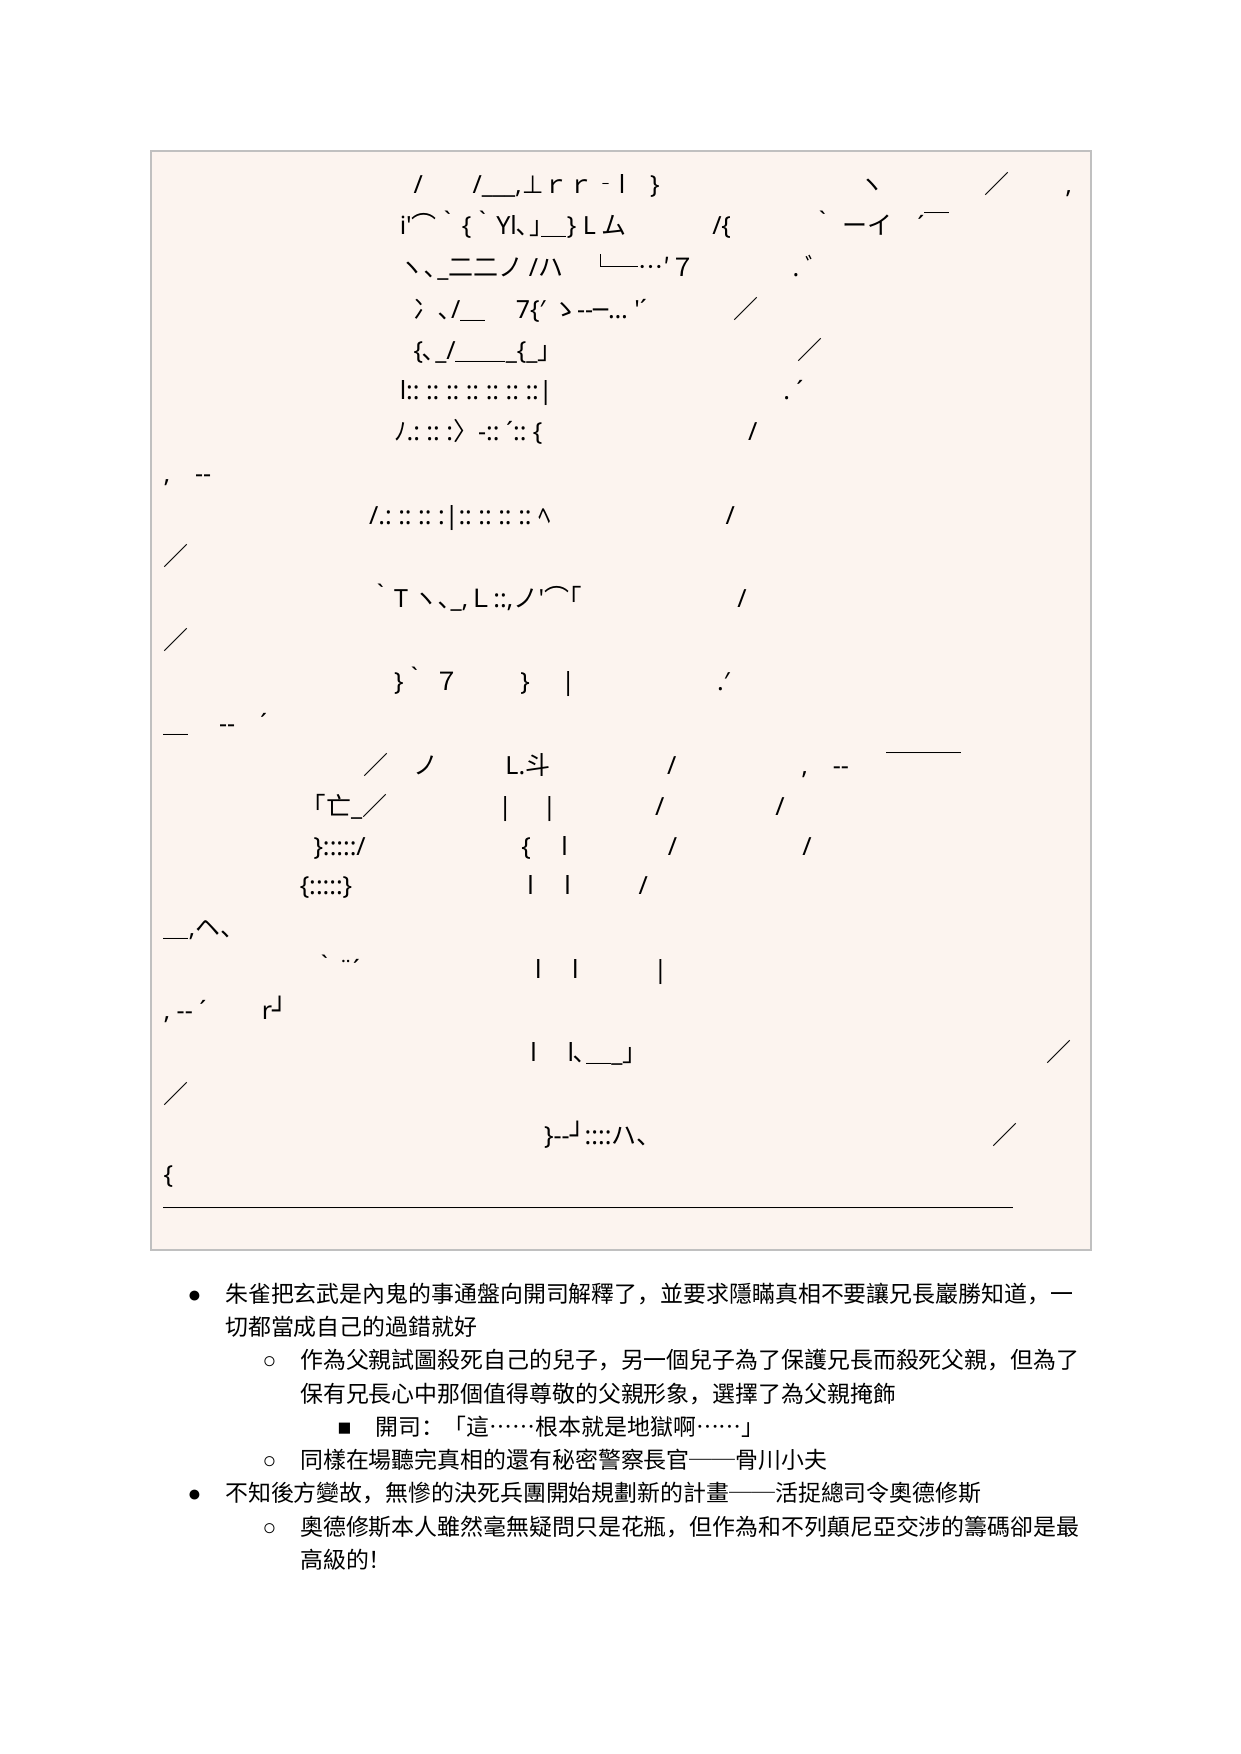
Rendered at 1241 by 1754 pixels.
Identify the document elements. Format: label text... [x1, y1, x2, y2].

list 作為父親試圖殺死自己的兒子，另一個兒子為了保護兄長而殺死父親，但為了保有兄長心中那個值得尊敬的父親形象，選擇了為父親掩飾 [262, 1342, 1090, 1409]
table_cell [152, 152, 1090, 1249]
list 朱雀把玄武是內鬼的事通盤向開司解釋了，並要求隱瞞真相不要讓兄長巖勝知道，一切都當成自己的過錯就好 [187, 1276, 1090, 1342]
list 不知後方變故，無慘的決死兵團開始規劃新的計畫──活捉總司令奧德修斯 [187, 1475, 1090, 1508]
list 奧德修斯本人雖然毫無疑問只是花瓶，但作為和不列顛尼亞交涉的籌碼卻是最高級的！ [262, 1508, 1090, 1575]
list 開司：「這……根本就是地獄啊……」 [337, 1409, 1090, 1442]
list 同樣在場聽完真相的還有秘密警察長官──骨川小夫 [262, 1442, 1090, 1475]
